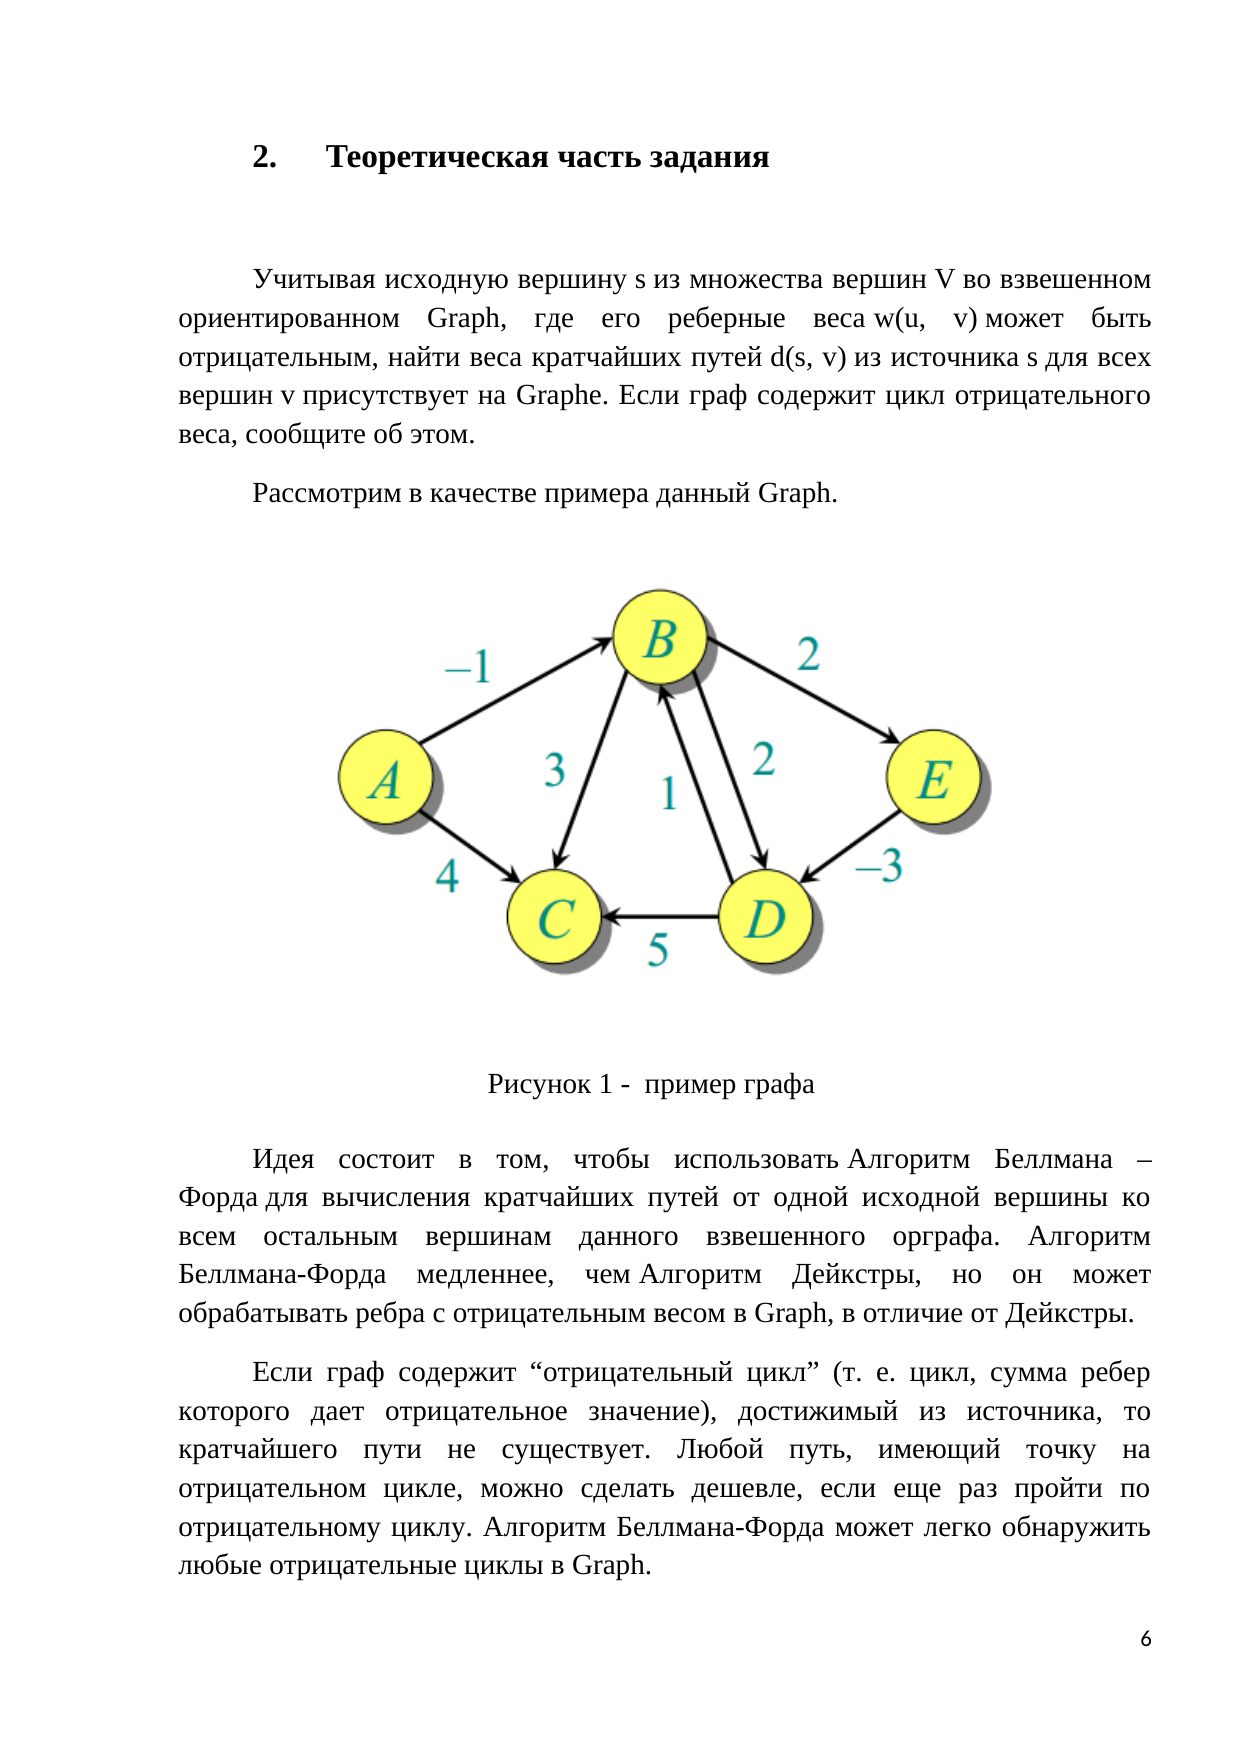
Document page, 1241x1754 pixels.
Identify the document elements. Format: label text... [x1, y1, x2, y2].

text Рассмотрим в качестве примера данный Graph. [178, 475, 1152, 509]
text Учитывая исходную вершину s из множества вершин V во взвешенном ориентированном Graph, где его реберные веса w(u, v) может быть отрицательным, найти веса кратчайших путей d(s, v) из источника s для всех вершин v присутствует на Graphе. Если граф содержит цикл отрицательного веса, сообщите об этом. [178, 262, 1152, 449]
text Если граф содержит “отрицательный цикл” (т. е. цикл, сумма ребер которого дает отрицательное значение), достижимый из источника, то кратчайшего пути не существует. Любой путь, имеющий точку на отрицательном цикле, можно сделать дешевле, если еще раз пройти по отрицательному циклу. Алгоритм Беллмана-Форда может легко обнаружить любые отрицательные циклы в Graph. [178, 1354, 1152, 1581]
picture [313, 534, 1017, 1035]
text Рисунок 1 - пример графа [178, 1066, 1152, 1099]
subtitle Теоретическая часть задания [178, 137, 1152, 232]
text Идея состоит в том, чтобы использовать Алгоритм Беллмана – Форда для вычисления кратчайших путей от одной исходной вершины ко всем остальным вершинам данного взвешенного орграфа. Алгоритм Беллмана-Форда медленнее, чем Алгоритм Дейкстры, но он может обрабатывать ребра с отрицательным весом в Graph, в отличие от Дейкстры. [178, 1141, 1152, 1329]
